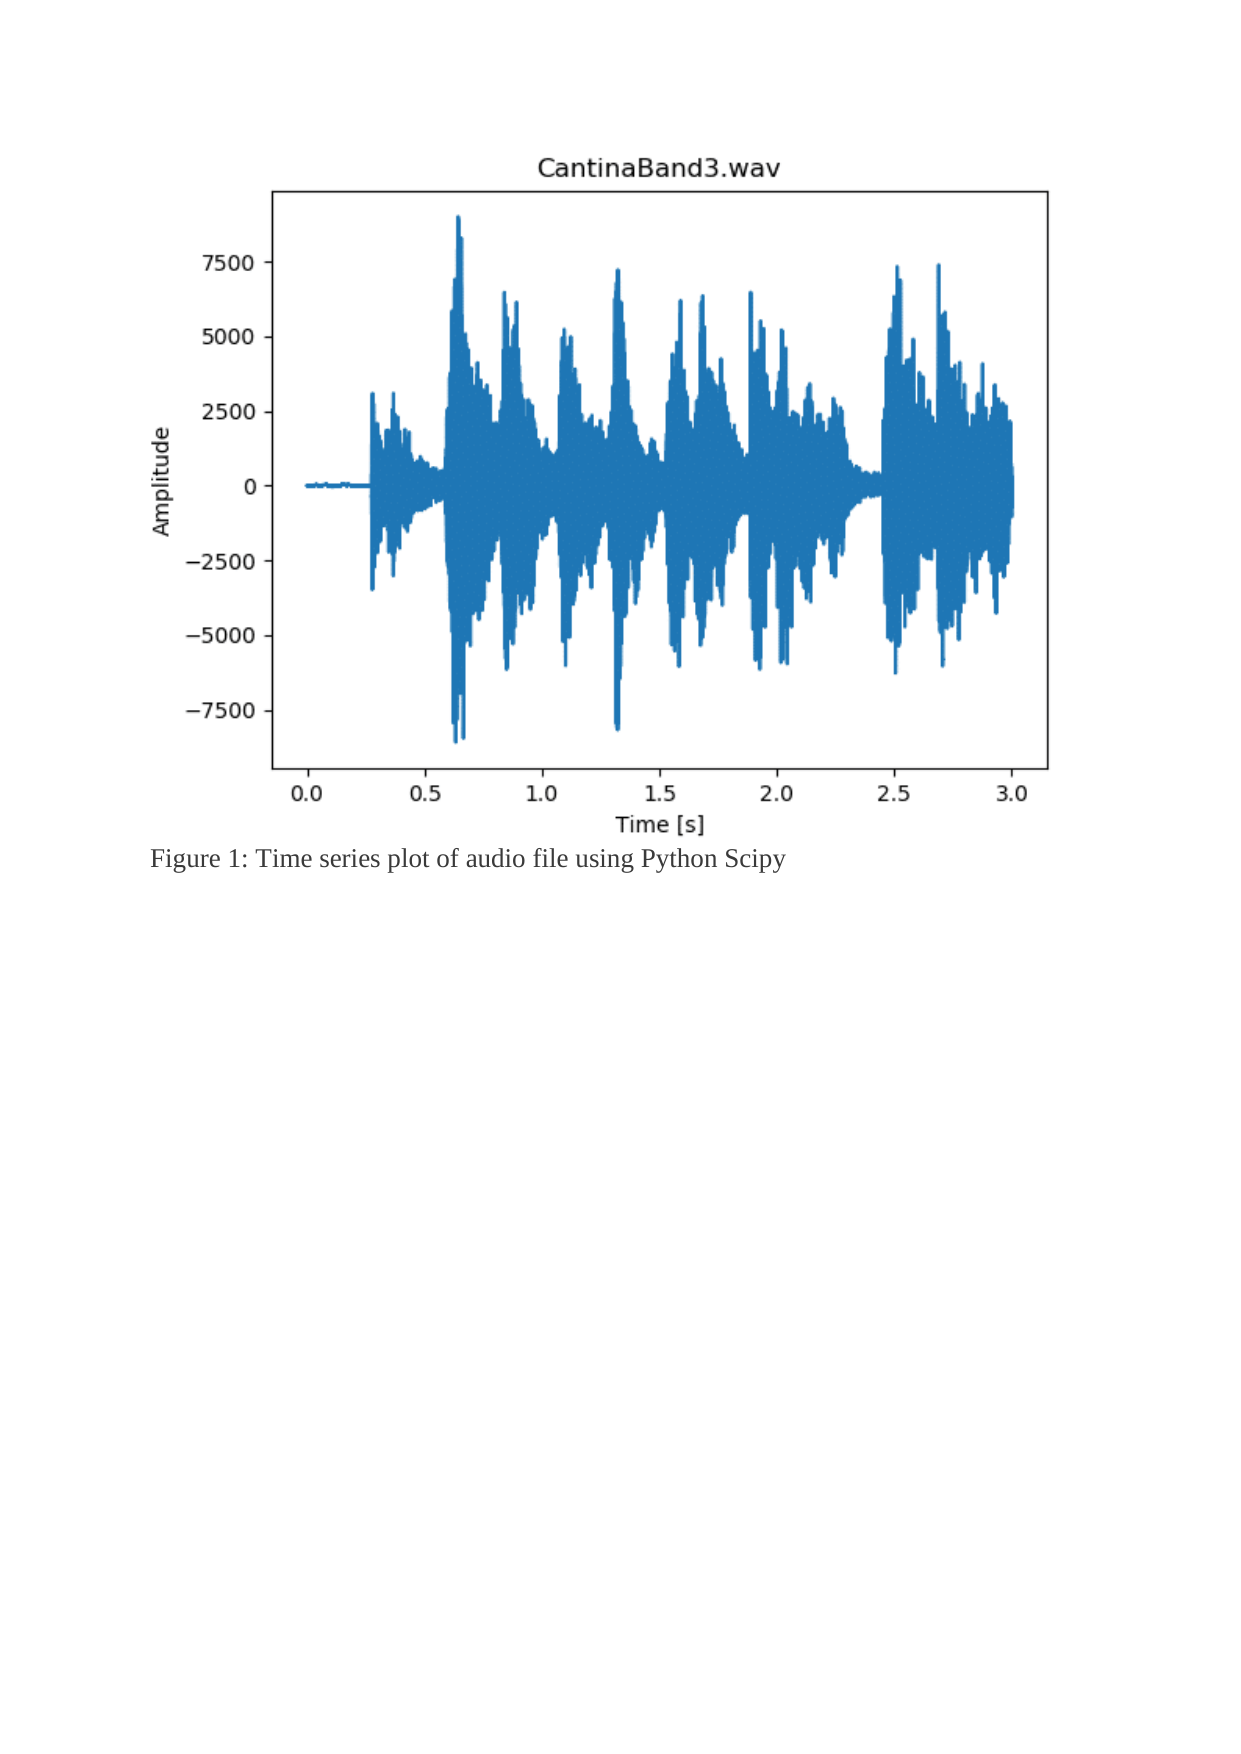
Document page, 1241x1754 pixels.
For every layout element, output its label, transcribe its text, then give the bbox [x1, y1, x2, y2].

picture [150, 150, 1052, 842]
